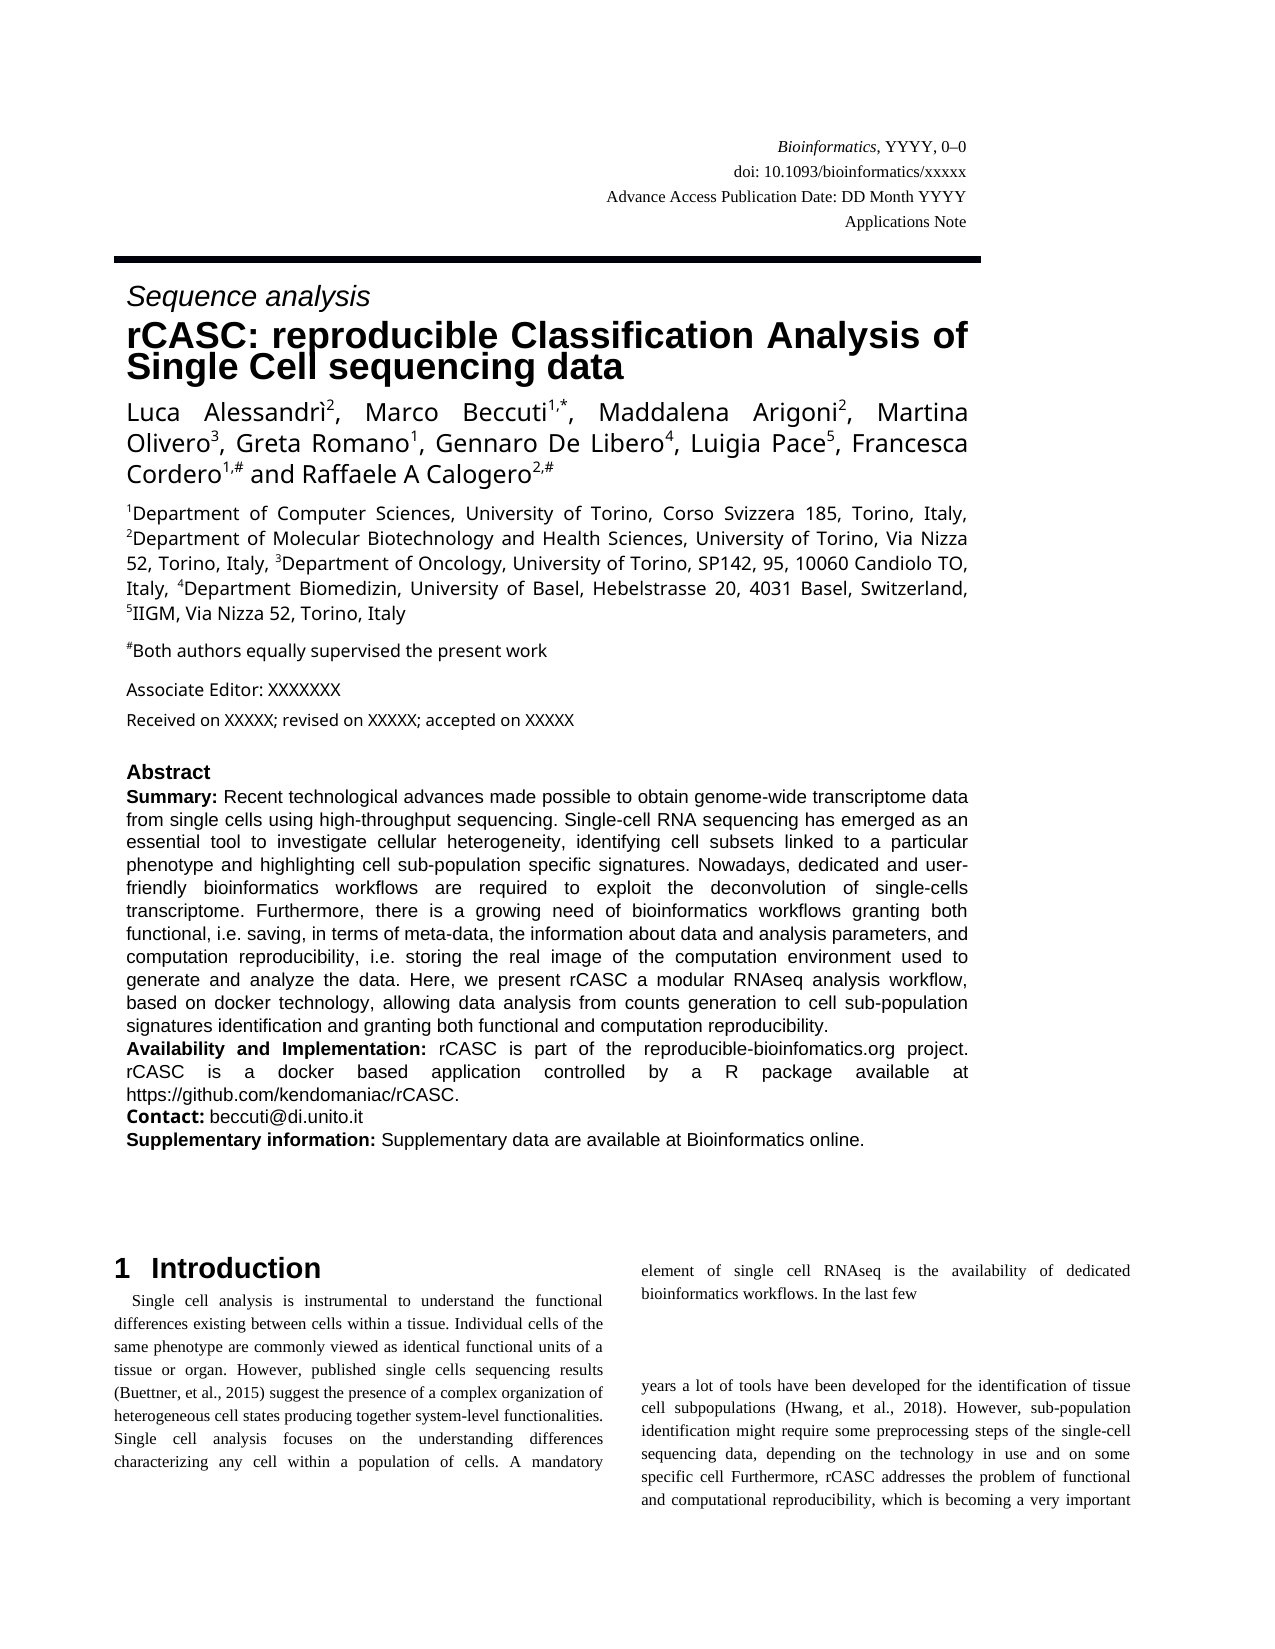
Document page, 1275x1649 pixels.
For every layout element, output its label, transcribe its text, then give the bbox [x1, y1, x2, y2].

text Bioinformatics, YYYY, 0–0 [114, 132, 966, 157]
text Single cell analysis is instrumental to understand the functional differences existing between cells within a tissue. Individual cells of the same phenotype are commonly viewed as identical functional units of a tissue or organ. However, published single cells sequencing results (Buettner, et al., 2015) suggest the presence of a complex organization of heterogeneous cell states producing together system-level functionalities. Single cell analysis focuses on the understanding differences characterizing any cell within a population of cells. A mandatory element of single cell RNAseq is the availability of dedicated bioinformatics workflows. In the last few [114, 1288, 604, 1472]
subtitle Introduction [114, 1258, 604, 1283]
text doi: 10.1093/bioinformatics/xxxxx [114, 157, 966, 182]
table_header Sequence analysis rCASC: reproducible Classification Analysis of Single Cell sequencing data Luca Alessandrì2, Marco Beccuti1,*, Maddalena Arigoni2, Martina Olivero3, Greta Romano1, Gennaro De Libero4, Luigia Pace5, Francesca Cordero1,# and Raffaele A Calogero2,# 1Department of Computer Sciences, University of Torino, Corso Svizzera 185, Torino, Italy, 2Department of Molecular Biotechnology and Health Sciences, University of Torino, Via Nizza 52, Torino, Italy, 3Department of Oncology, University of Torino, SP142, 95, 10060 Candiolo TO, Italy, 4Department Biomedizin, University of Basel, Hebelstrasse 20, 4031 Basel, Switzerland, 5IIGM, Via Nizza 52, Torino, Italy #Both authors equally supervised the present work Associate Editor: XXXXXXX Received on XXXXX; revised on XXXXX; accepted on XXXXX Abstract Summary: Recent technological advances made possible to obtain genome-wide transcriptome data from single cells using high-throughput sequencing. Single-cell RNA sequencing has emerged as an essential tool to investigate cellular heterogeneity, identifying cell subsets linked to a particular phenotype and highlighting cell sub-population specific signatures. Nowadays, dedicated and user-friendly bioinformatics workflows are required to exploit the deconvolution of single-cells transcriptome. Furthermore, there is a growing need of bioinformatics workflows granting both functional, i.e. saving, in terms of meta-data, the information about data and analysis parameters, and computation reproducibility, i.e. storing the real image of the computation environment used to generate and analyze the data. Here, we present rCASC a modular RNAseq analysis workflow, based on docker technology, allowing data analysis from counts generation to cell sub-population signatures identification and granting both functional and computation reproducibility. Availability and Implementation: rCASC is part of the reproducible-bioinfomatics.org project. rCASC is a docker based application controlled by a R package available at https://github.com/kendomaniac/rCASC. Contact: beccuti@di.unito.it Supplementary information: Supplementary data are available at Bioinformatics online. [114, 263, 981, 1174]
text Applications Note [114, 207, 966, 232]
text Advance Access Publication Date: DD Month YYYY [114, 182, 966, 207]
